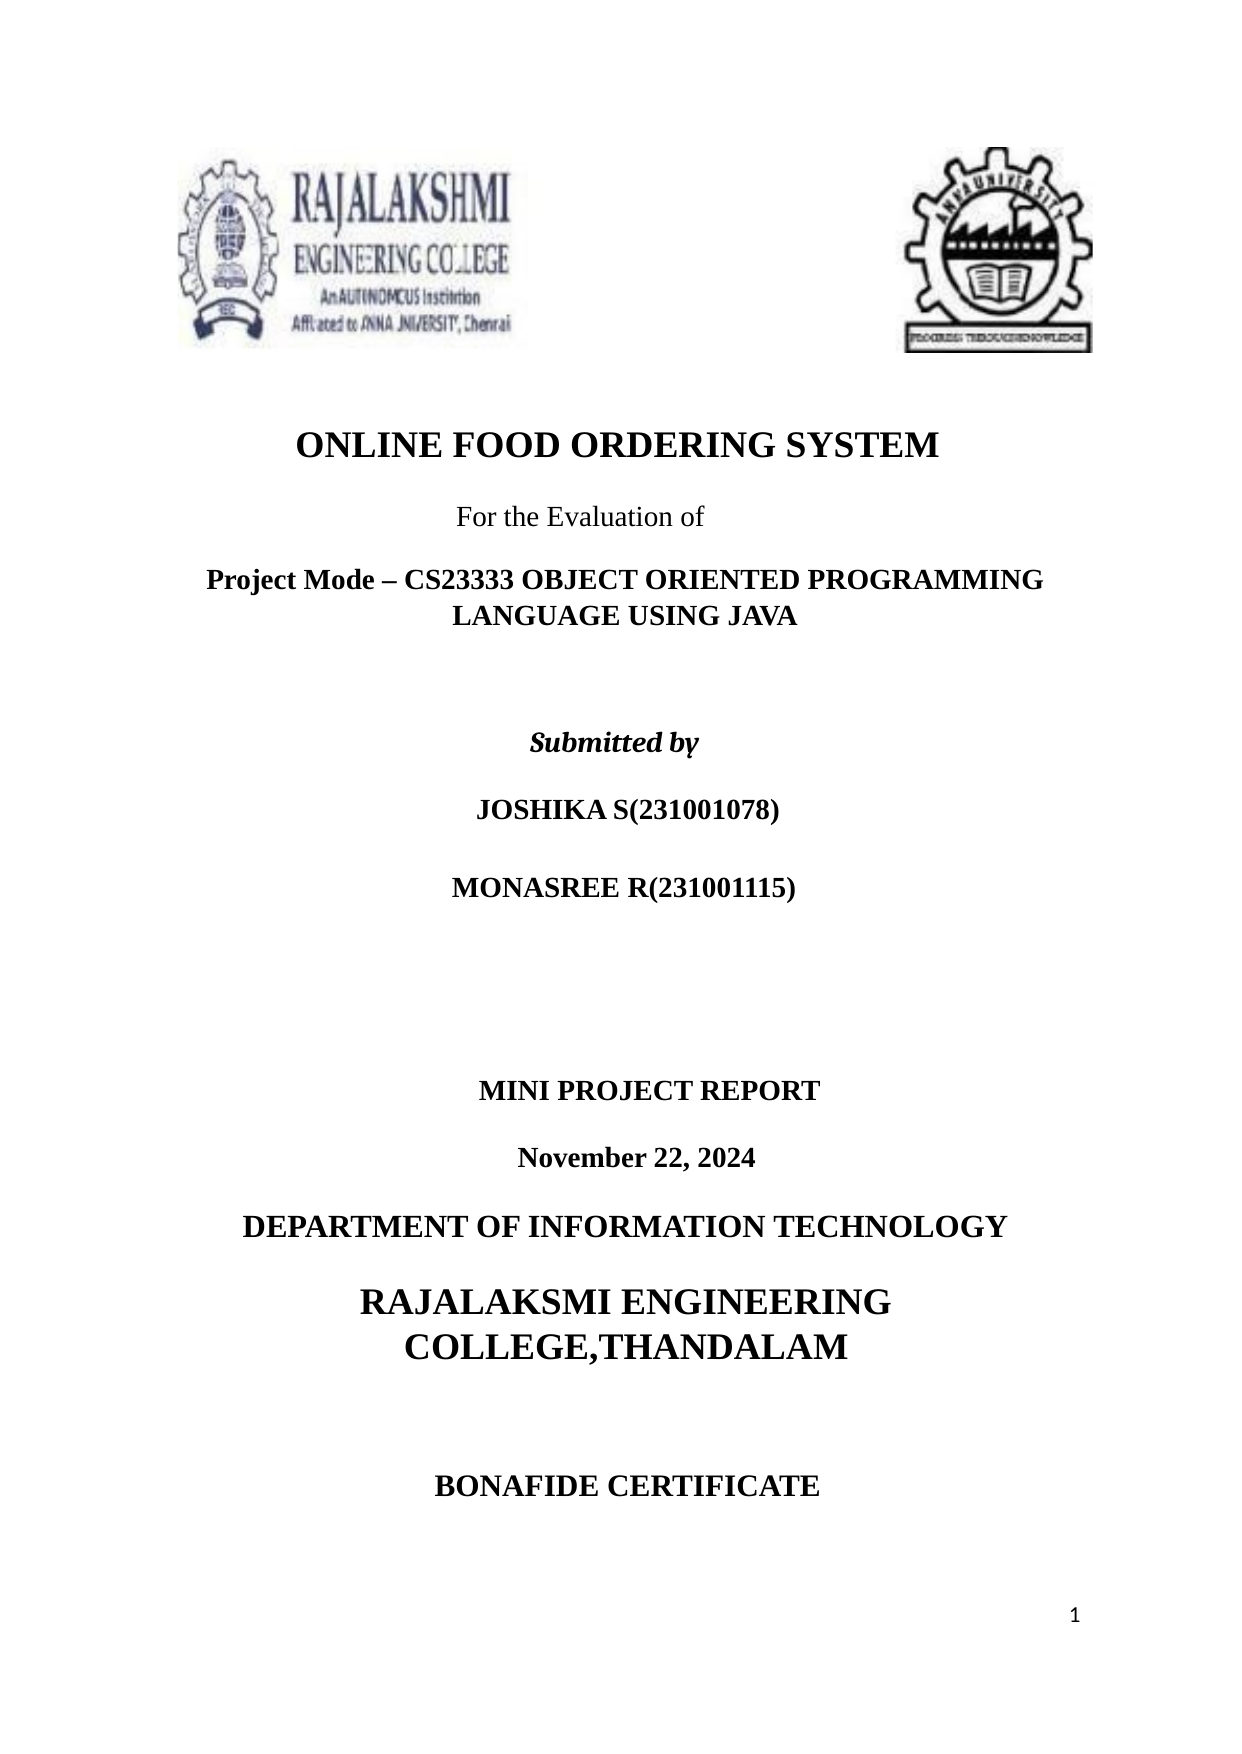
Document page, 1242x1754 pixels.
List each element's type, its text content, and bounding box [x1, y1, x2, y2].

text BONAFIDE CERTIFICATE [135, 1467, 1120, 1503]
subtitle DEPARTMENT OF INFORMATION TECHNOLOGY [131, 1208, 1120, 1245]
text MINI PROJECT REPORT [178, 1073, 1120, 1107]
text RAJALAKSMI ENGINEERING COLLEGE,THANDALAM [135, 1280, 1116, 1367]
text MONASREE R(231001115) [178, 870, 1069, 903]
text JOSHIKA S(231001078) [178, 792, 1077, 826]
picture [177, 147, 1093, 353]
subtitle Project Mode – CS23333 OBJECT ORIENTED PROGRAMMING [206, 562, 1120, 596]
text LANGUAGE USING JAVA [178, 598, 1071, 632]
text Submitted by [125, 726, 1104, 759]
text November 22, 2024 [178, 1140, 1094, 1174]
text For the Evaluation of [125, 499, 1035, 533]
text ONLINE FOOD ORDERING SYSTEM [135, 422, 1100, 466]
